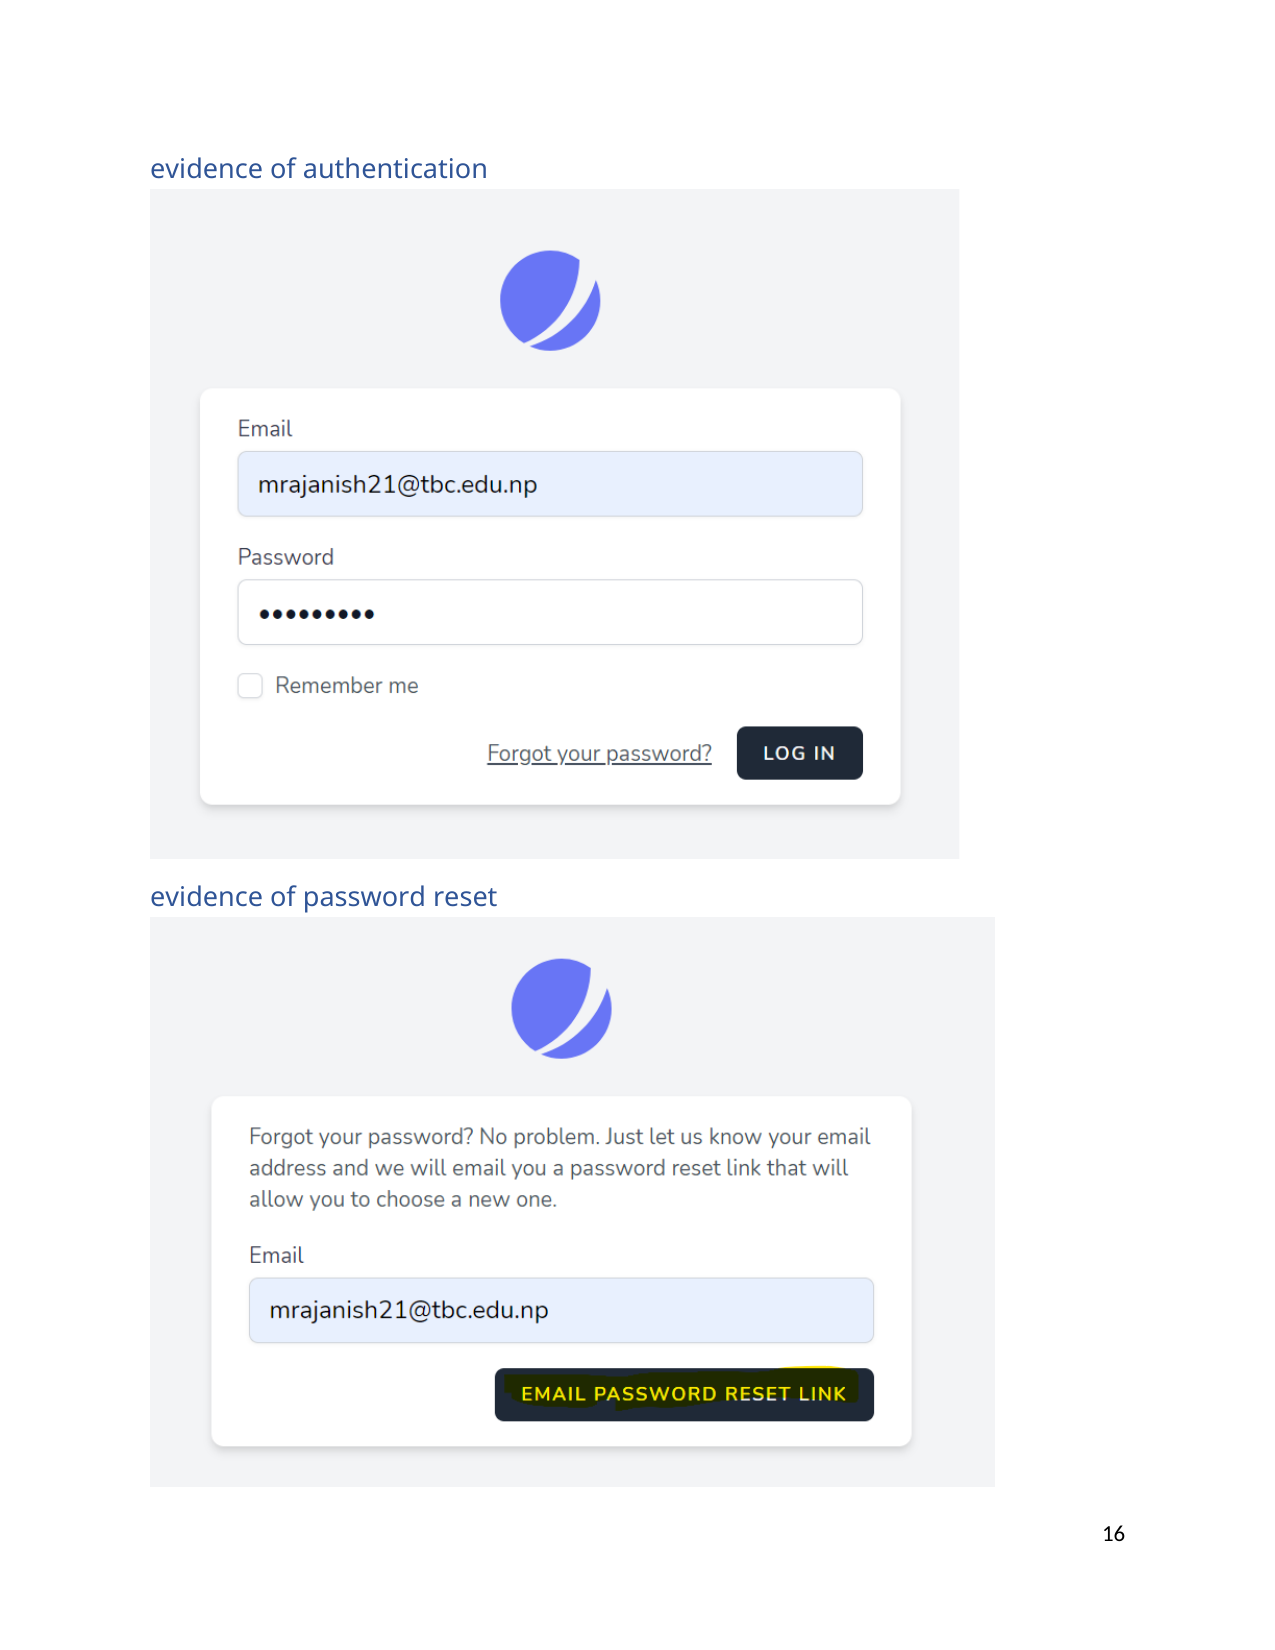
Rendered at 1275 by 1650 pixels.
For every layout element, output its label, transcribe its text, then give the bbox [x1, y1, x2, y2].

subtitle evidence of password reset [150, 877, 1125, 914]
picture [150, 917, 995, 1487]
subtitle evidence of authentication [150, 150, 1125, 187]
picture [150, 189, 960, 859]
